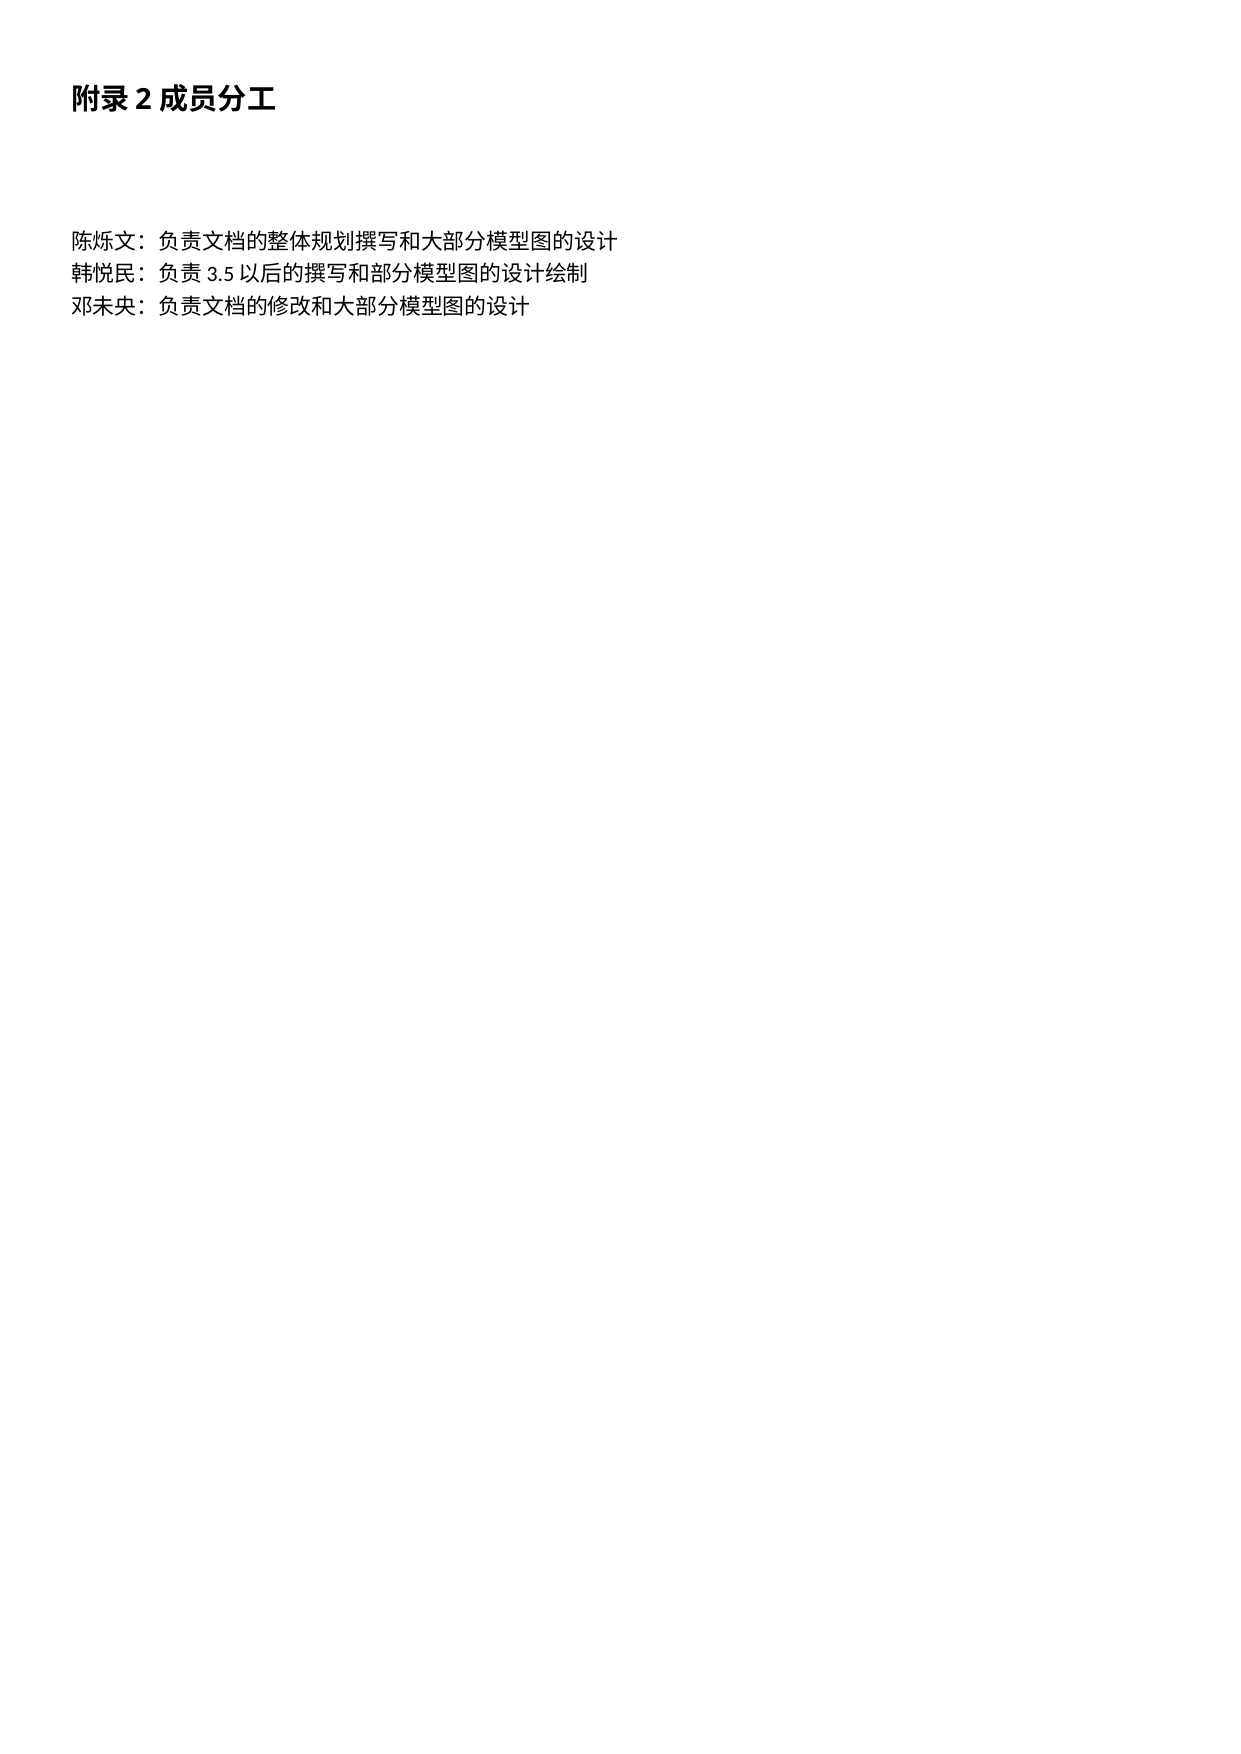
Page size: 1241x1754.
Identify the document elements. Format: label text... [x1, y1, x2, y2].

text 韩悦民：负责3.5以后的撰写和部分模型图的设计绘制 [71, 256, 1169, 288]
text 附录2 成员分工 [71, 64, 1169, 129]
text 陈烁文：负责文档的整体规划撰写和大部分模型图的设计 [71, 223, 1169, 256]
text 邓未央：负责文档的修改和大部分模型图的设计 [71, 288, 1169, 321]
